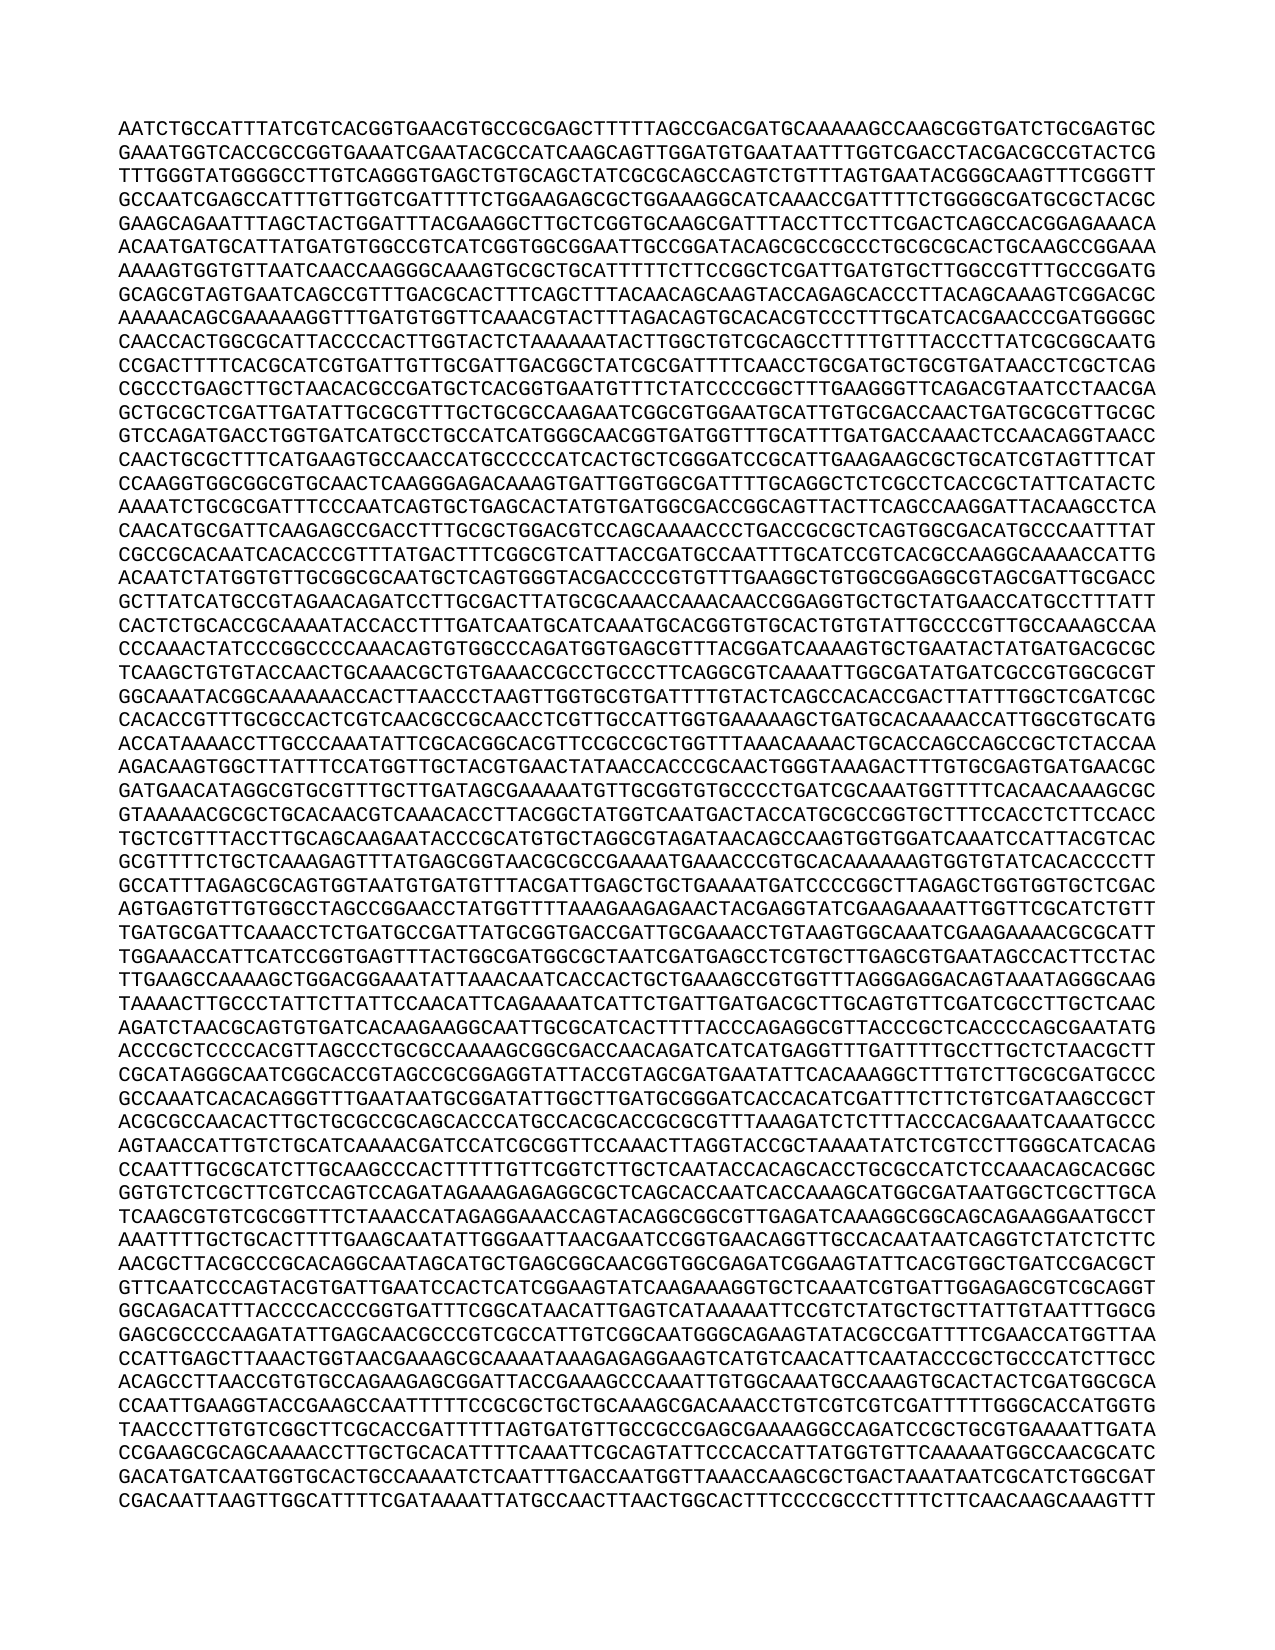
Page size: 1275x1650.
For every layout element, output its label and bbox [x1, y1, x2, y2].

text [118, 118, 1157, 1513]
